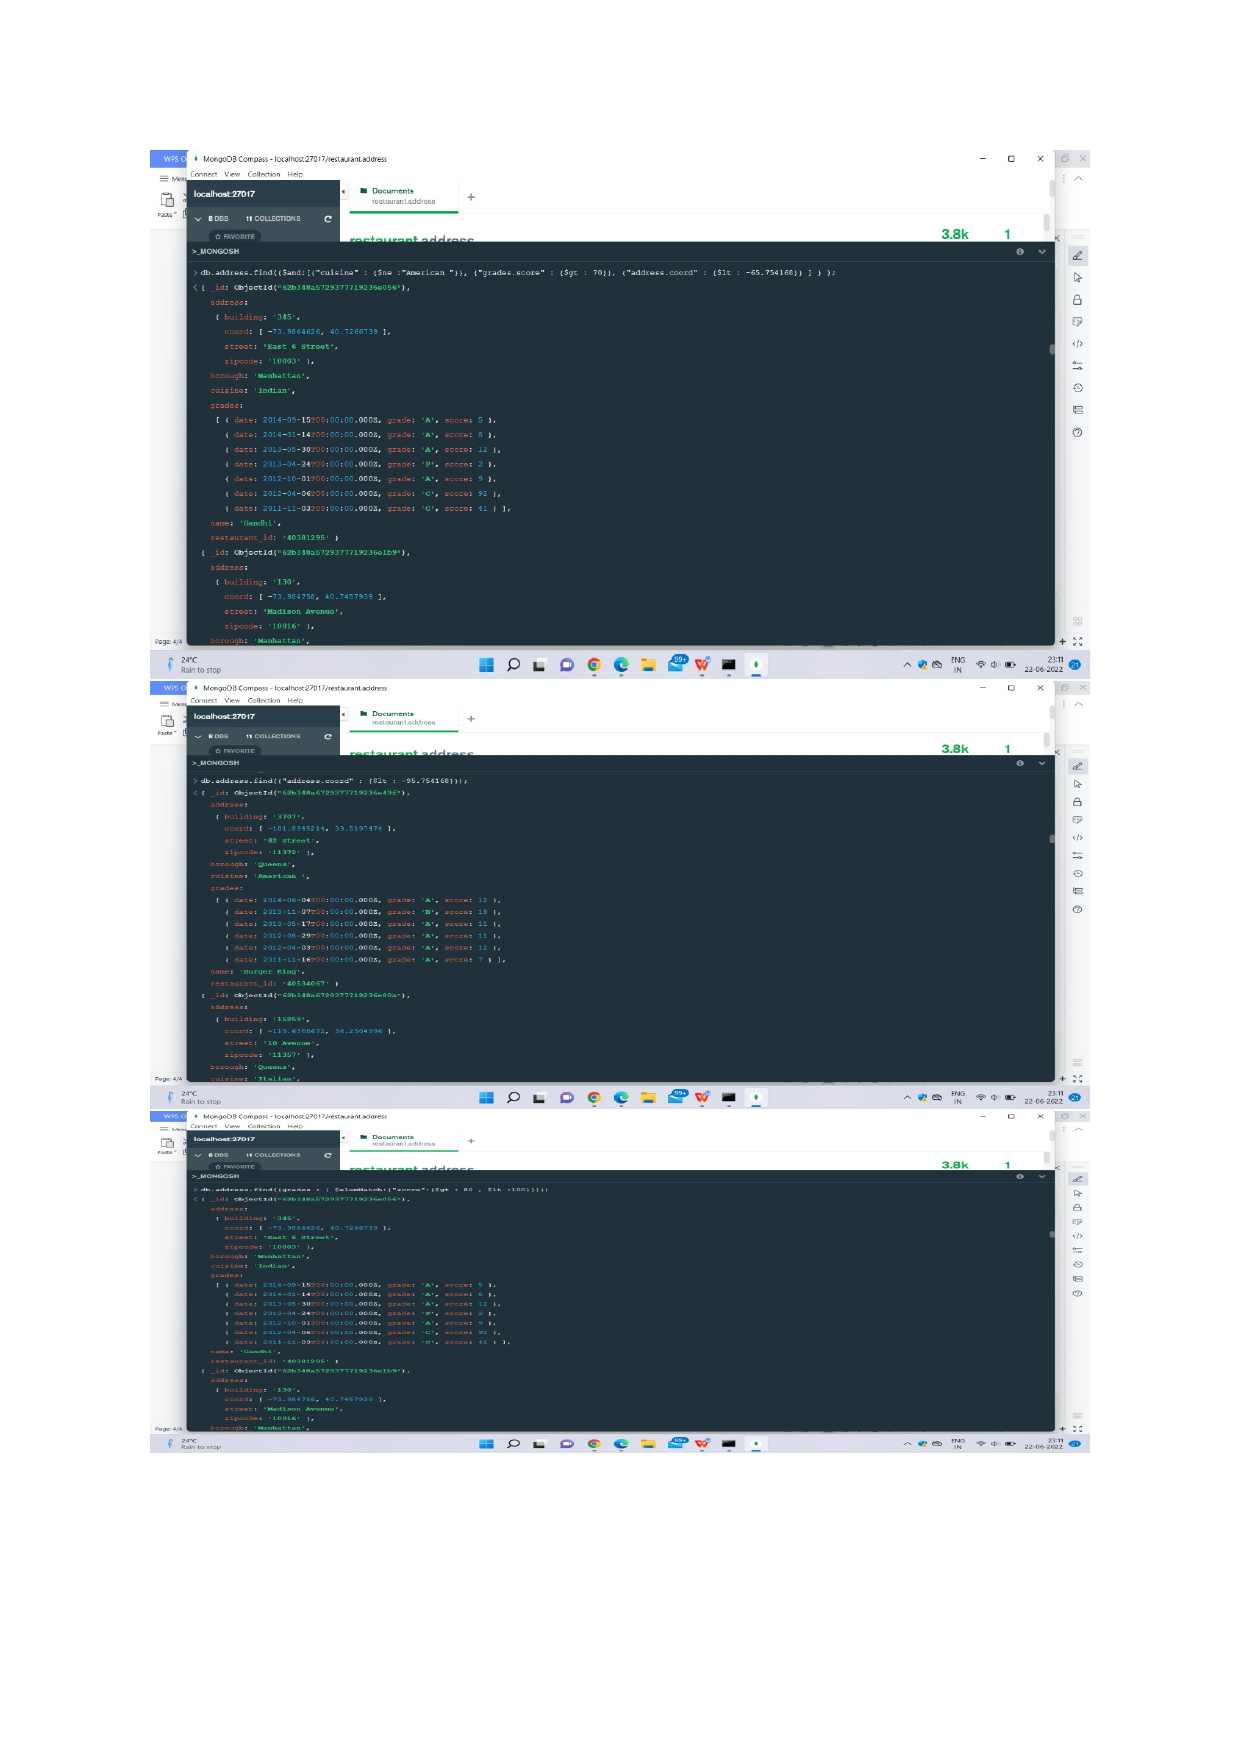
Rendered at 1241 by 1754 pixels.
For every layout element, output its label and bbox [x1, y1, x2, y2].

picture [150, 1111, 1091, 1453]
picture [150, 150, 1091, 679]
picture [150, 681, 1091, 1109]
